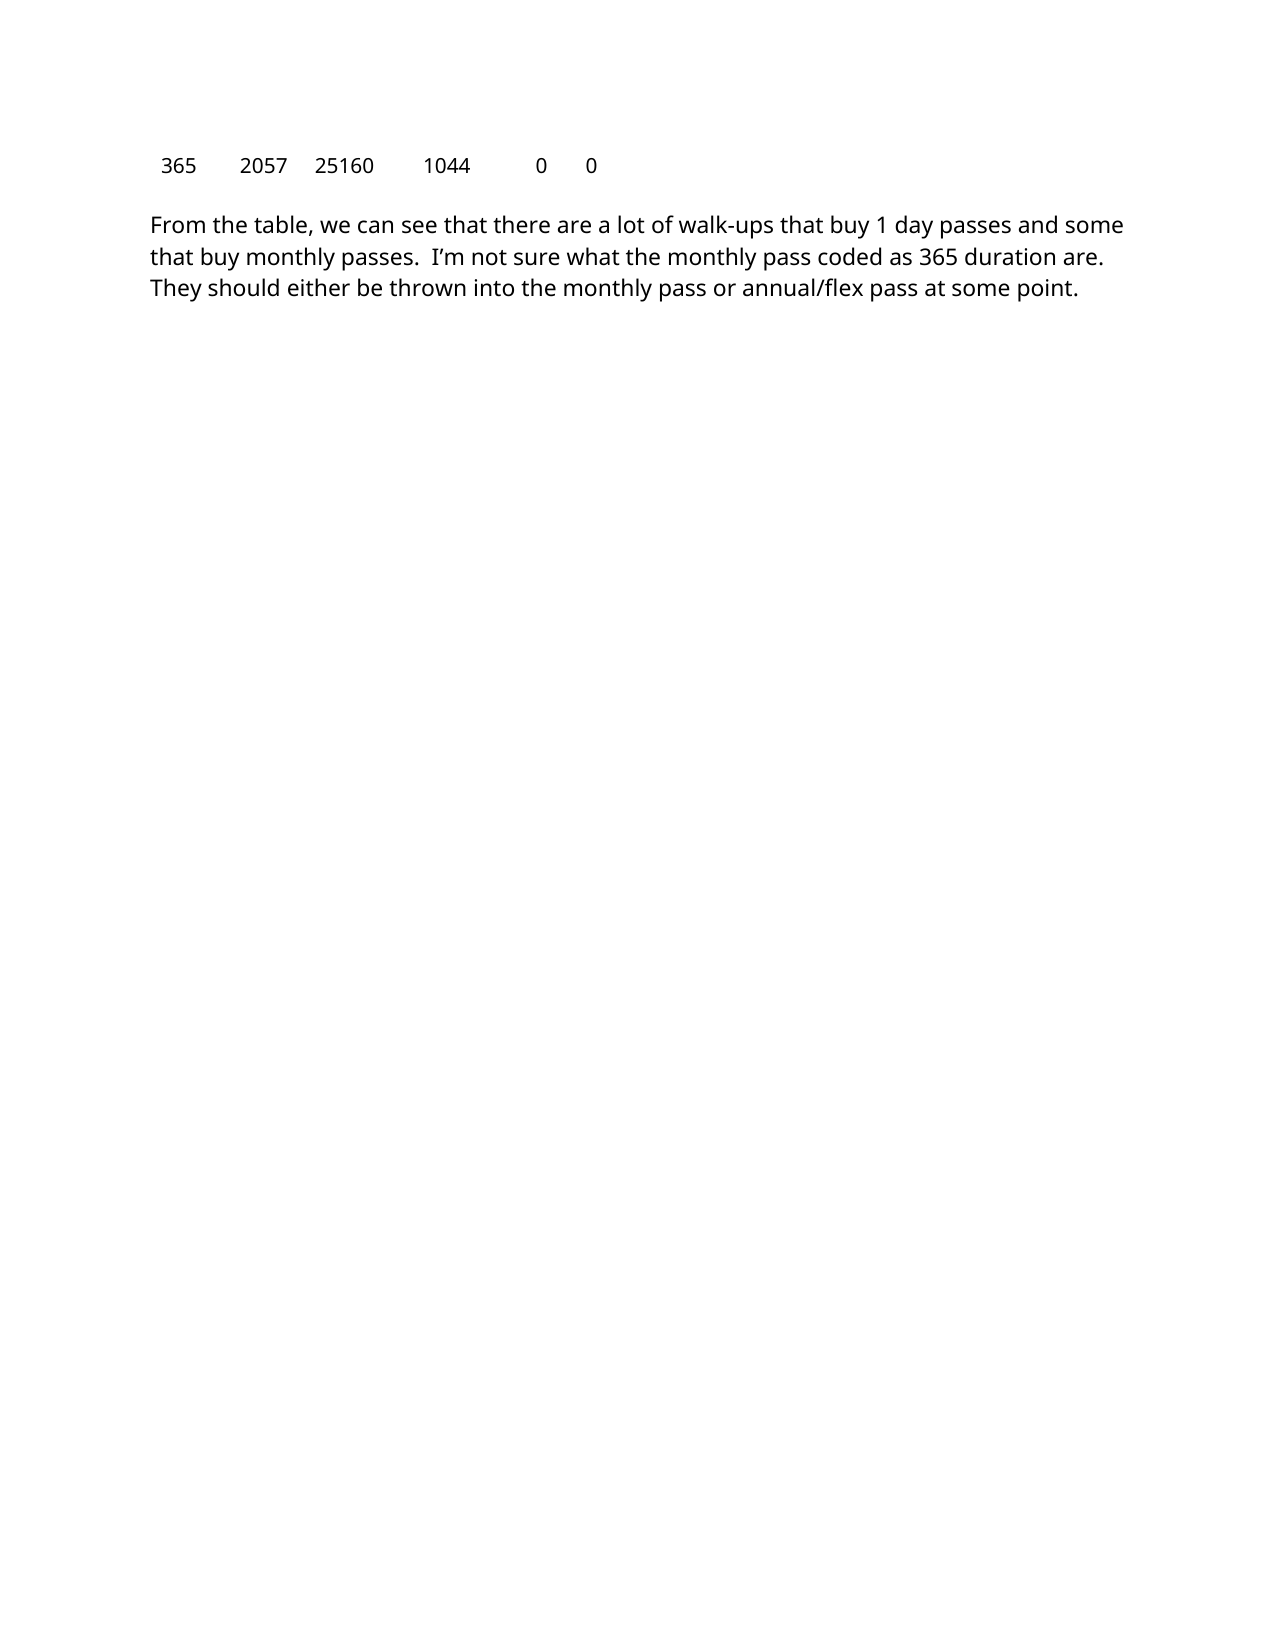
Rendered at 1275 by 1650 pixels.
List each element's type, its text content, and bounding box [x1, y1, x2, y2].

text From the table, we can see that there are a lot of walk-ups that buy 1 day passes and some that buy monthly passes. I’m not sure what the monthly pass coded as 365 duration are. They should either be thrown into the monthly pass or annual/flex pass at some point. [150, 209, 1125, 303]
text 365 2057 25160 1044 0 0 [150, 150, 1125, 180]
